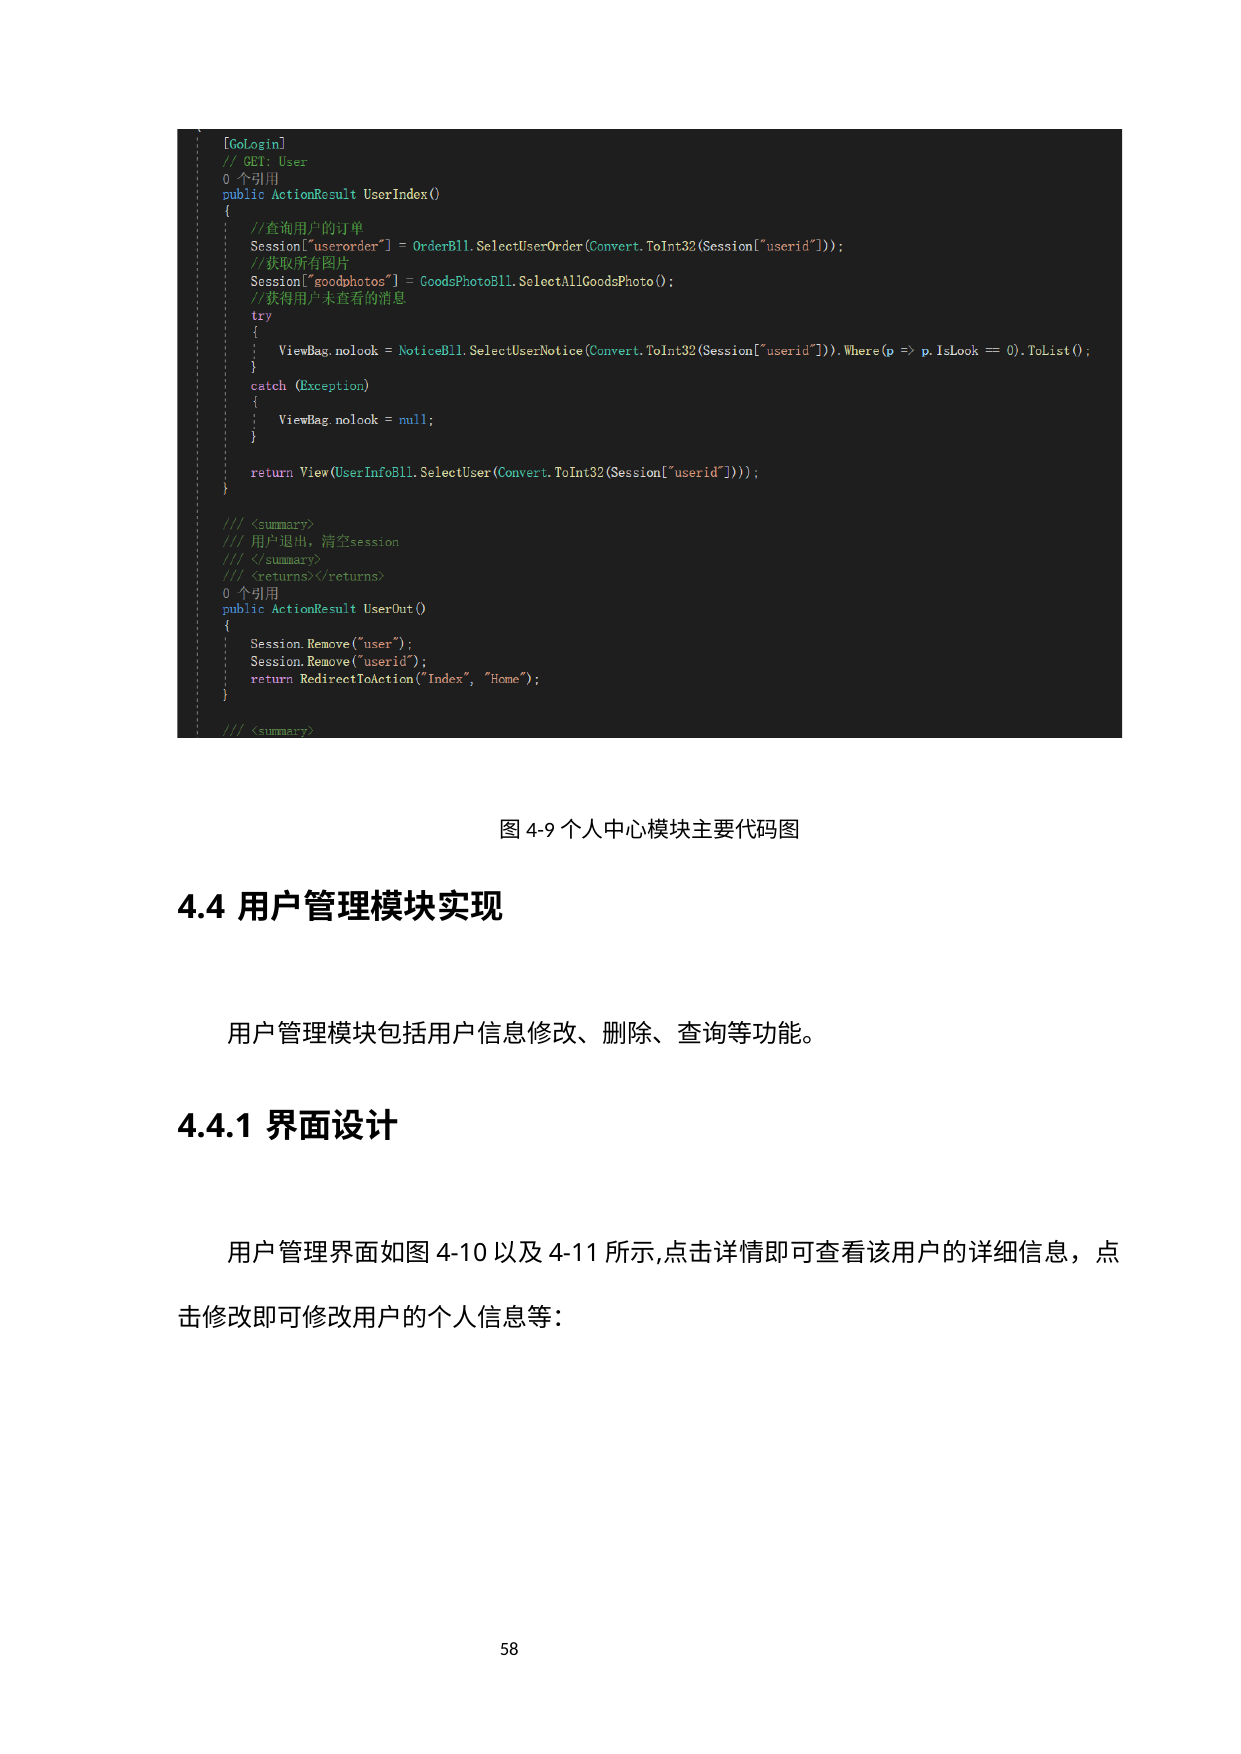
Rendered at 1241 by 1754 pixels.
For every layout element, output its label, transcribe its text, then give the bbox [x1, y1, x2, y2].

subtitle 界面设计 [177, 1091, 1122, 1156]
text 用户管理界面如图4-10以及4-11所示,点击详情即可查看该用户的详细信息，点击修改即可修改用户的个人信息等： [177, 1218, 1122, 1348]
subtitle 用户管理模块实现 [177, 872, 1122, 937]
text 用户管理模块包括用户信息修改、删除、查询等功能。 [177, 999, 1122, 1064]
picture [177, 129, 1123, 738]
text 图 4-9 个人中心模块主要代码图 [177, 812, 1122, 844]
